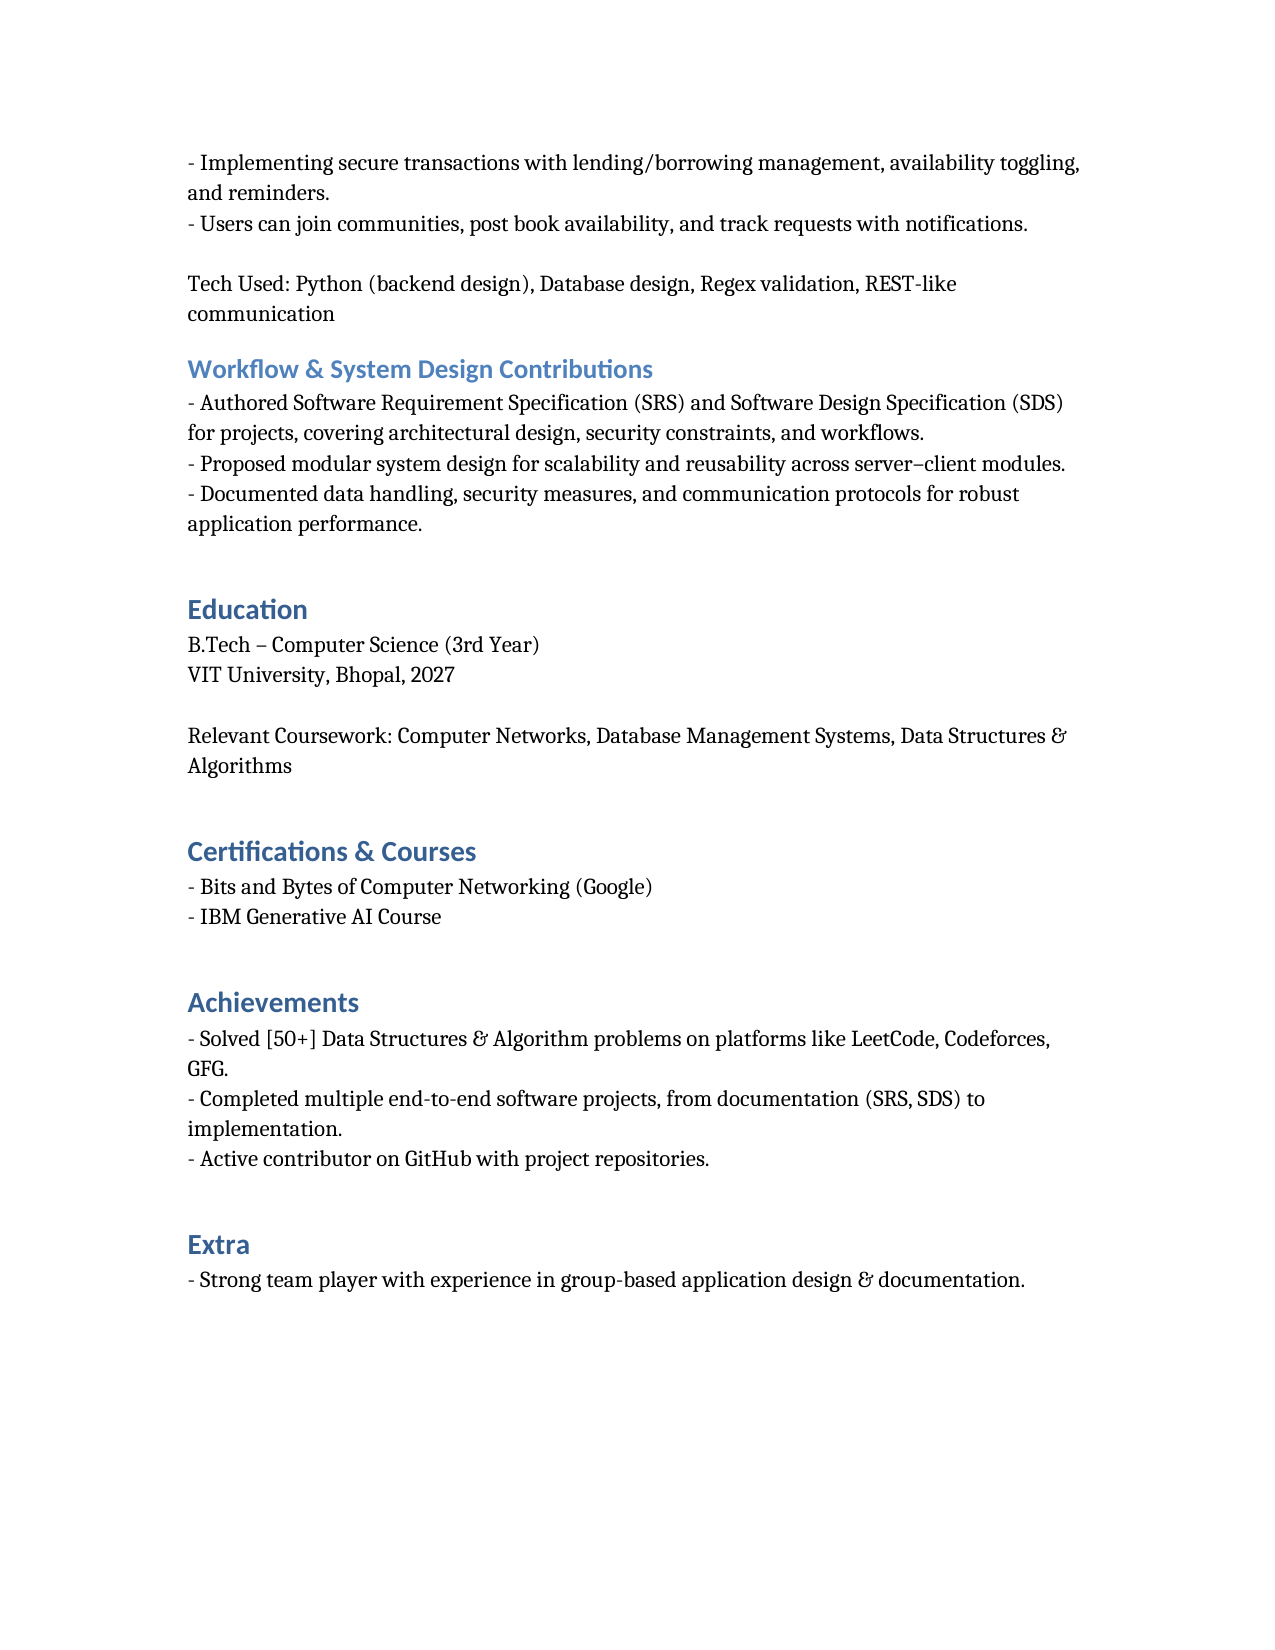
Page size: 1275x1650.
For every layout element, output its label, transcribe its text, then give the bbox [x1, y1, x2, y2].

text B.Tech – Computer Science (3rd Year) VIT University, Bhopal, 2027 Relevant Coursework: Computer Networks, Database Management Systems, Data Structures & Algorithms [187, 632, 1087, 779]
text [187, 150, 1087, 327]
subtitle Workflow & System Design Contributions [187, 352, 1087, 385]
text - Solved [50+] Data Structures & Algorithm problems on platforms like LeetCode, Codeforces, GFG. - Completed multiple end-to-end software projects, from documentation (SRS, SDS) to implementation. - Active contributor on GitHub with project repositories. [187, 1025, 1087, 1172]
subtitle Achievements [187, 984, 1087, 1020]
subtitle Certifications & Courses [187, 833, 1087, 869]
text - Strong team player with experience in group-based application design & documentation. [187, 1267, 1087, 1294]
text - Bits and Bytes of Computer Networking (Google) - IBM Generative AI Course [187, 874, 1087, 931]
subtitle Education [187, 591, 1087, 627]
subtitle Extra [187, 1226, 1087, 1262]
text - Authored Software Requirement Specification (SRS) and Software Design Specification (SDS) for projects, covering architectural design, security constraints, and workflows. - Proposed modular system design for scalability and reusability across server–client modules. - Documented data handling, security measures, and communication protocols for robust application performance. [187, 390, 1087, 537]
